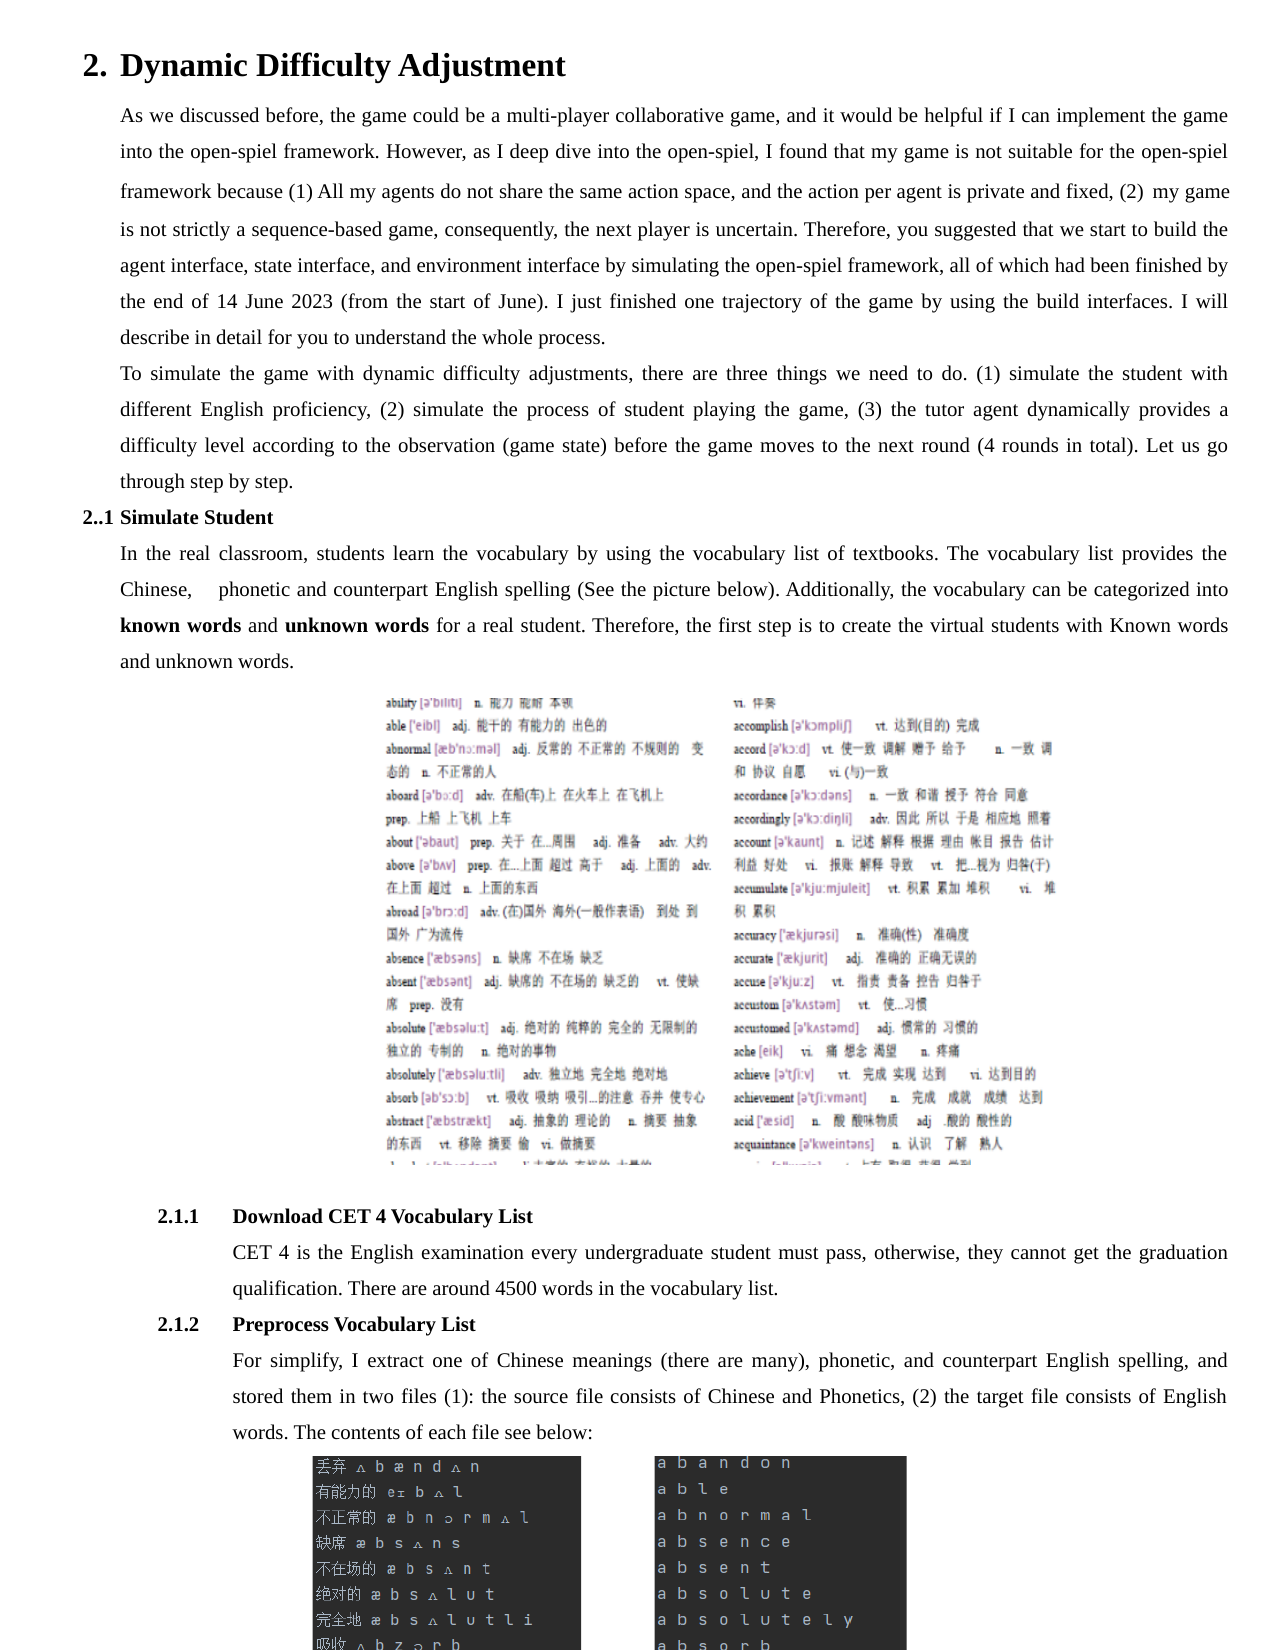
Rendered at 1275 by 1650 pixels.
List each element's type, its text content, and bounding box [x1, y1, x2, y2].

list Dynamic Difficulty Adjustment [82, 45, 1230, 83]
list For simplify, I extract one of Chinese meanings (there are many), phonetic, and counterpart English spelling, and stored them in two files (1): the source file consists of Chinese and Phonetics, (2) the target file consists of English words. The contents of each file see below: [232, 1348, 1230, 1444]
list To simulate the game with dynamic difficulty adjustments, there are three things we need to do. (1) simulate the student with different English proficiency, (2) simulate the process of student playing the game, (3) the tutor agent dynamically provides a difficulty level according to the observation (game state) before the game moves to the next round (4 rounds in total). Let us go through step by step. [120, 361, 1230, 493]
picture [312, 1456, 582, 1650]
picture [378, 698, 1070, 1165]
list CET 4 is the English examination every undergraduate student must pass, otherwise, they cannot get the graduation qualification. There are around 4500 words in the vocabulary list. [232, 1240, 1230, 1300]
list In the real classroom, students learn the vocabulary by using the vocabulary list of textbooks. The vocabulary list provides the Chinese, phonetic and counterpart English spelling (See the picture below). Additionally, the vocabulary can be categorized into known words and unknown words for a real student. Therefore, the first step is to create the virtual students with Known words and unknown words. [120, 541, 1230, 673]
picture [654, 1456, 907, 1650]
list Download CET 4 Vocabulary List [157, 1204, 1230, 1228]
list Simulate Student [82, 505, 1230, 529]
list As we discussed before, the game could be a multi-player collaborative game, and it would be helpful if I can implement the game into the open-spiel framework. However, as I deep dive into the open-spiel, I found that my game is not suitable for the open-spiel framework because (1) All my agents do not share the same action space, and the action per agent is private and fixed, (2) my game is not strictly a sequence-based game, consequently, the next player is uncertain. Therefore, you suggested that we start to build the agent interface, state interface, and environment interface by simulating the open-spiel framework, all of which had been finished by the end of 14 June 2023 (from the start of June). I just finished one trajectory of the game by using the build interfaces. I will describe in detail for you to understand the whole process. [120, 102, 1230, 349]
list Preprocess Vocabulary List [157, 1312, 1230, 1336]
